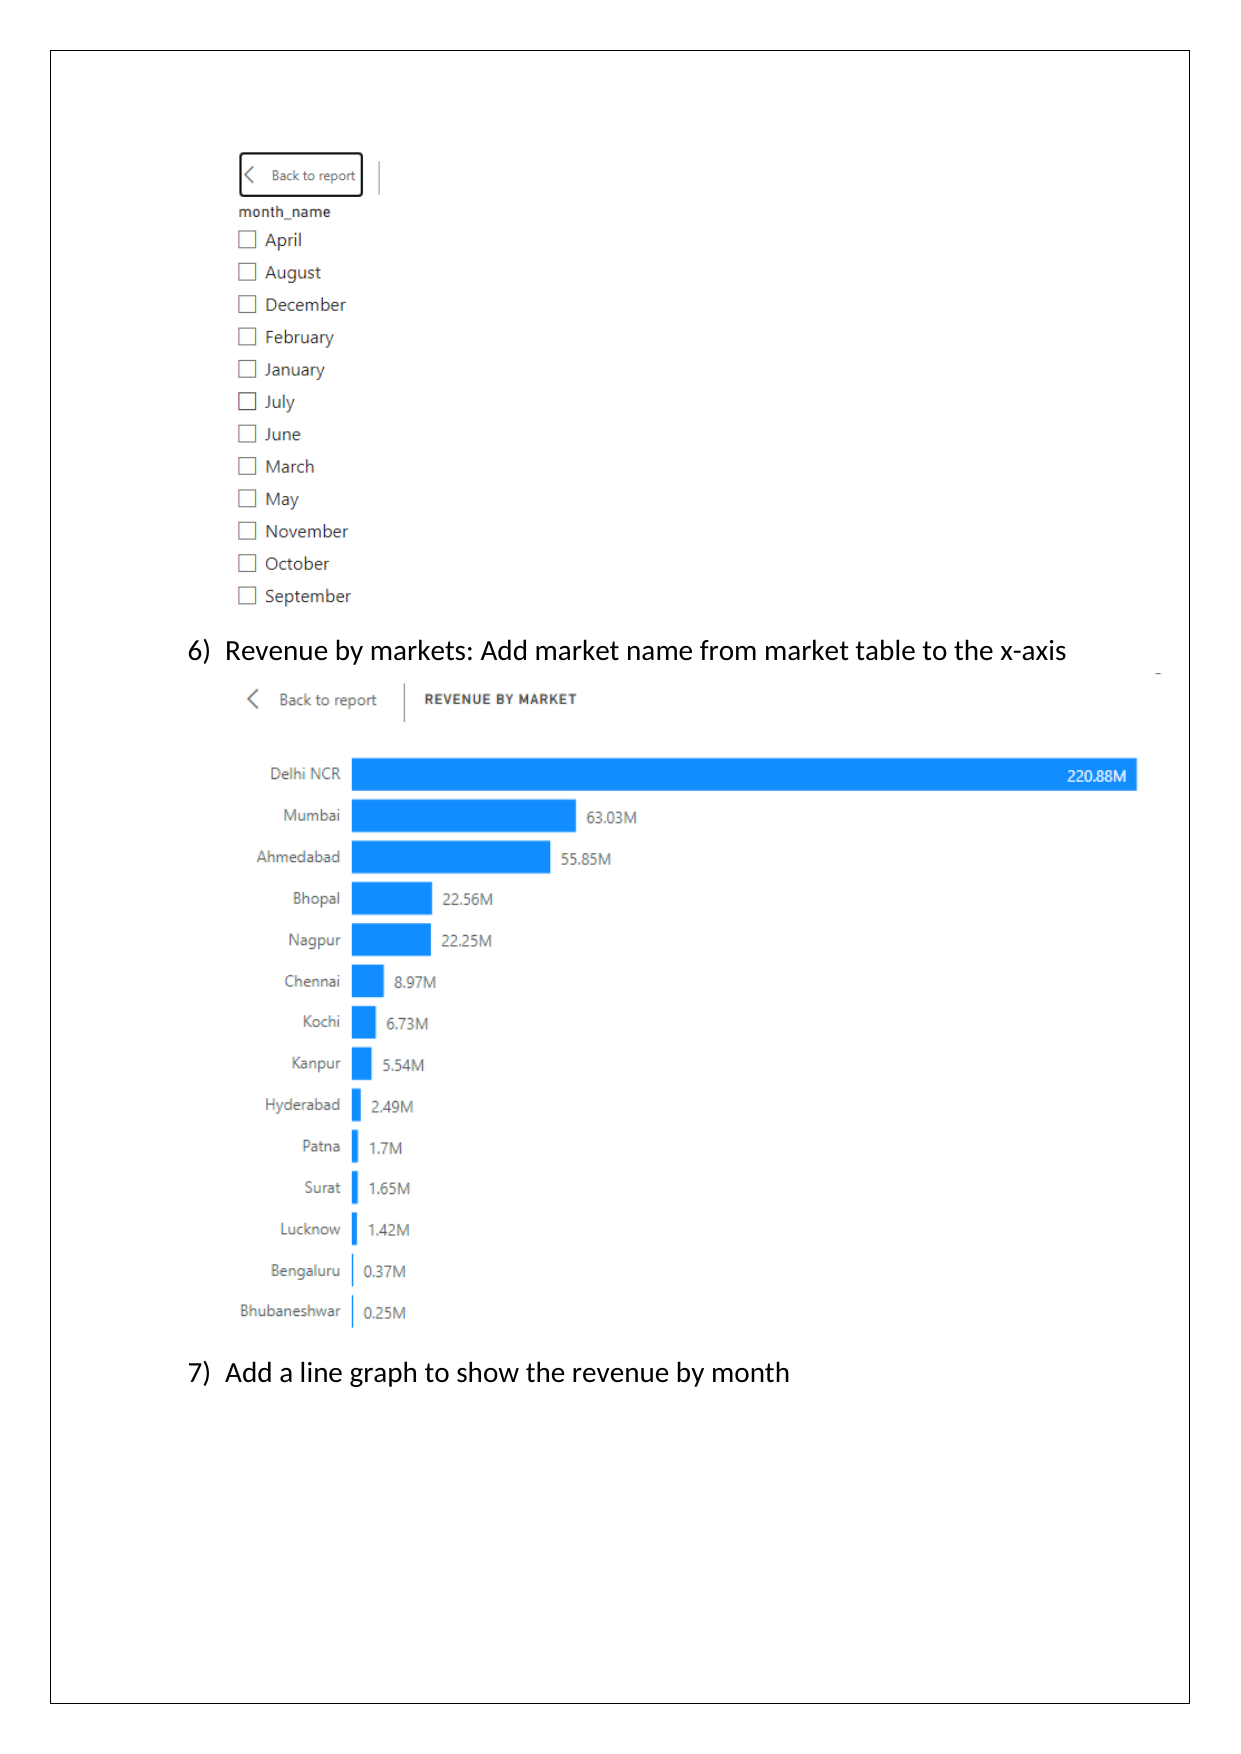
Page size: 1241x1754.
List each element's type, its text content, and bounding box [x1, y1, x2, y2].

list Add a line graph to show the revenue by month [187, 1354, 1090, 1389]
list Revenue by markets: Add market name from market table to the x-axis [187, 632, 1090, 668]
picture [225, 673, 1166, 1350]
picture [225, 150, 412, 629]
